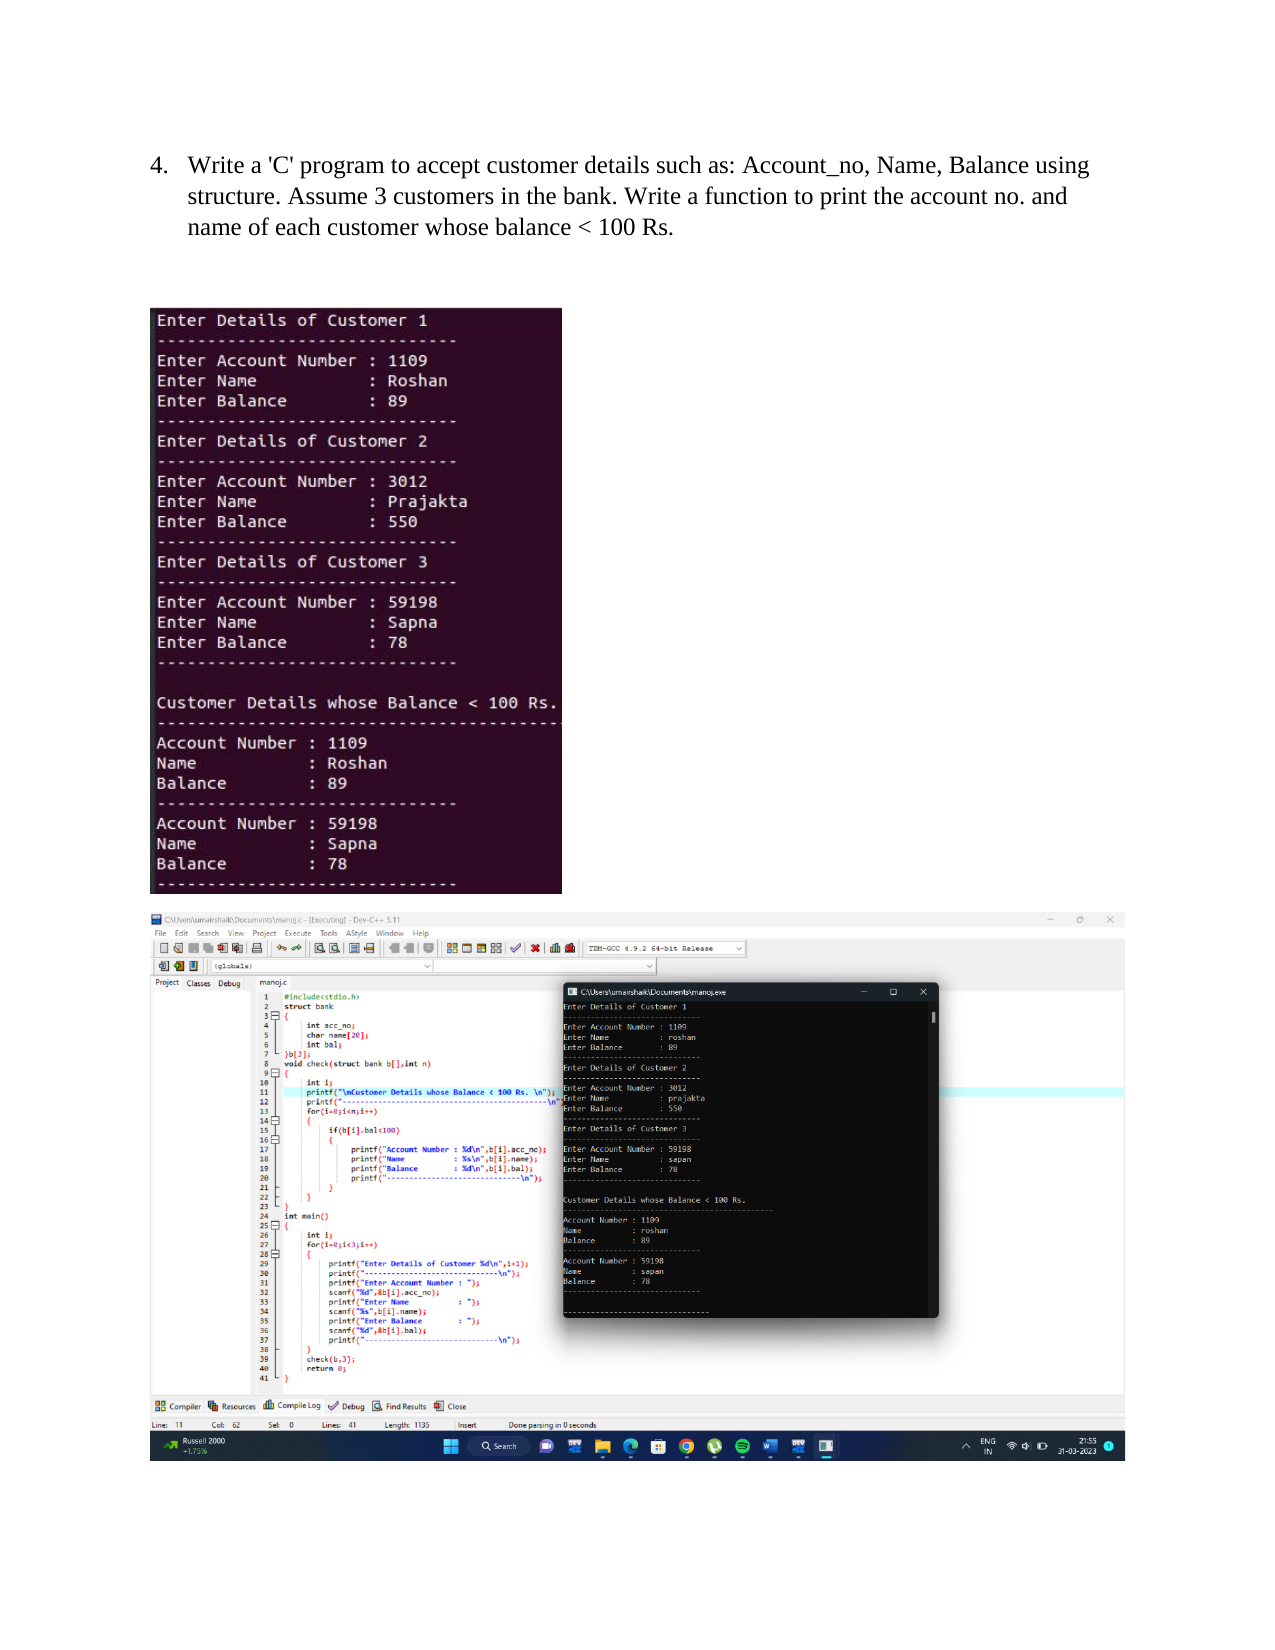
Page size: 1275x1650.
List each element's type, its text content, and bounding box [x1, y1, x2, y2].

picture [150, 307, 562, 894]
list Write a 'C' program to accept customer details such as: Account_no, Name, Balance using structure. Assume 3 customers in the bank. Write a function to print the account no. and name of each customer whose balance < 100 Rs. [150, 150, 1125, 241]
picture [150, 912, 1125, 1461]
